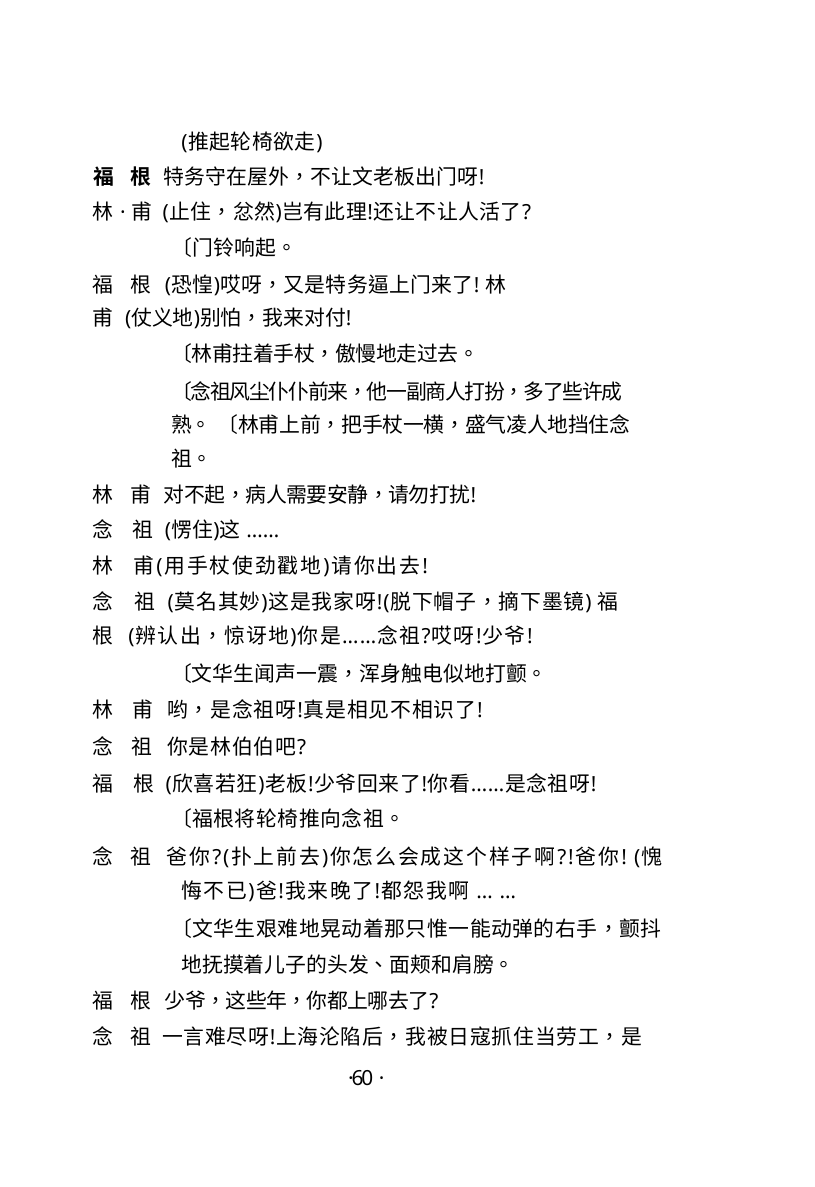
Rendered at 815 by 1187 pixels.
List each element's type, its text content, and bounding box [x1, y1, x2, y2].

text 念 祖 (莫名其妙)这是我家呀!(脱下帽子，摘下墨镜) 福 根 (辨认出，惊讶地)你是……念祖?哎呀!少爷! [93, 587, 629, 650]
text 福 根 (恐惶)哎呀，又是特务逼上门来了! 林 甫 (仗义地)别怕，我来对付! [93, 270, 508, 331]
text 念 祖 你是林伯伯吧? [93, 733, 692, 759]
text 〔文华生闻声一震，浑身触电似地打颤。 林 甫 哟，是念祖呀!真是相见不相识了! [93, 659, 548, 724]
text 念 祖 爸你?(扑上前去)你怎么会成这个样子啊?!爸你! (愧悔不已)爸!我来晚了!都怨我啊 … … [93, 842, 664, 905]
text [93, 1022, 663, 1051]
text 福 根 少爷，这些年，你都上哪去了? [93, 988, 692, 1014]
text 林 甫(用手杖使劲戳地)请你出去! [93, 552, 692, 579]
text 〔文华生艰难地晃动着那只惟一能动弹的右手，颤抖 地抚摸着儿子的头发、面颊和肩膀。 [171, 914, 663, 978]
text 〔念祖风尘仆仆前来，他一副商人打扮，多了些许成熟。 〔林甫上前，把手杖一横，盛气凌人地挡住念祖。 [171, 377, 661, 472]
text 林 甫 对不起，病人需要安静，请勿打扰! 念 祖 (愣住)这 …… [93, 481, 494, 544]
text 林 · 甫 (止住，忿然)岂有此理!还让不让人活了? 〔门铃响起。 [93, 197, 570, 261]
text (推起轮椅欲走) [181, 128, 692, 154]
text 福 根 特务守在屋外，不让文老板出门呀! [93, 163, 692, 189]
text 福 根 (欣喜若狂)老板!少爷回来了!你看……是念祖呀! 〔福根将轮椅推向念祖。 [93, 769, 643, 833]
text 〔林甫拄着手杖，傲慢地走过去。 [171, 340, 692, 367]
